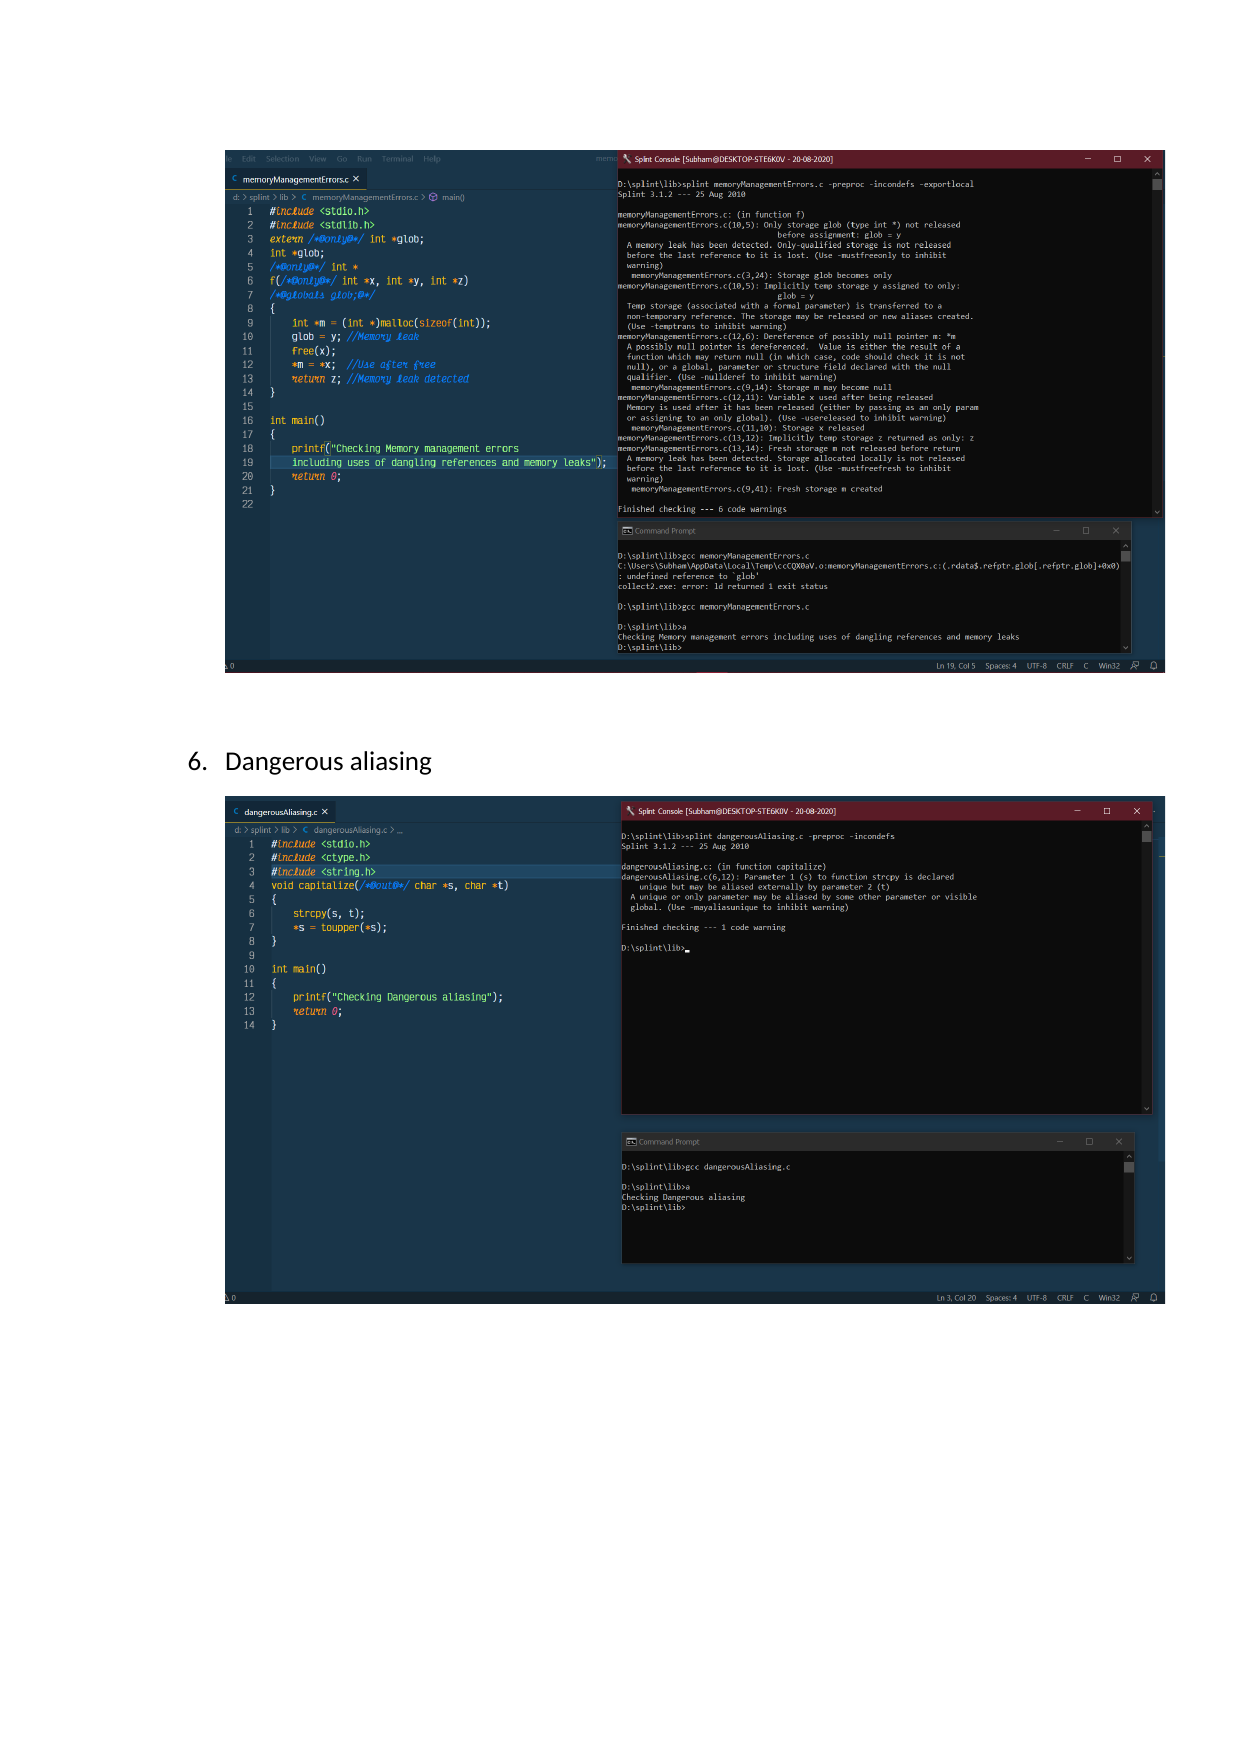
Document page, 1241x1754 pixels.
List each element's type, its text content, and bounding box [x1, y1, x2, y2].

picture [225, 150, 1166, 673]
picture [225, 796, 1166, 1304]
list Dangerous aliasing [187, 744, 1090, 777]
